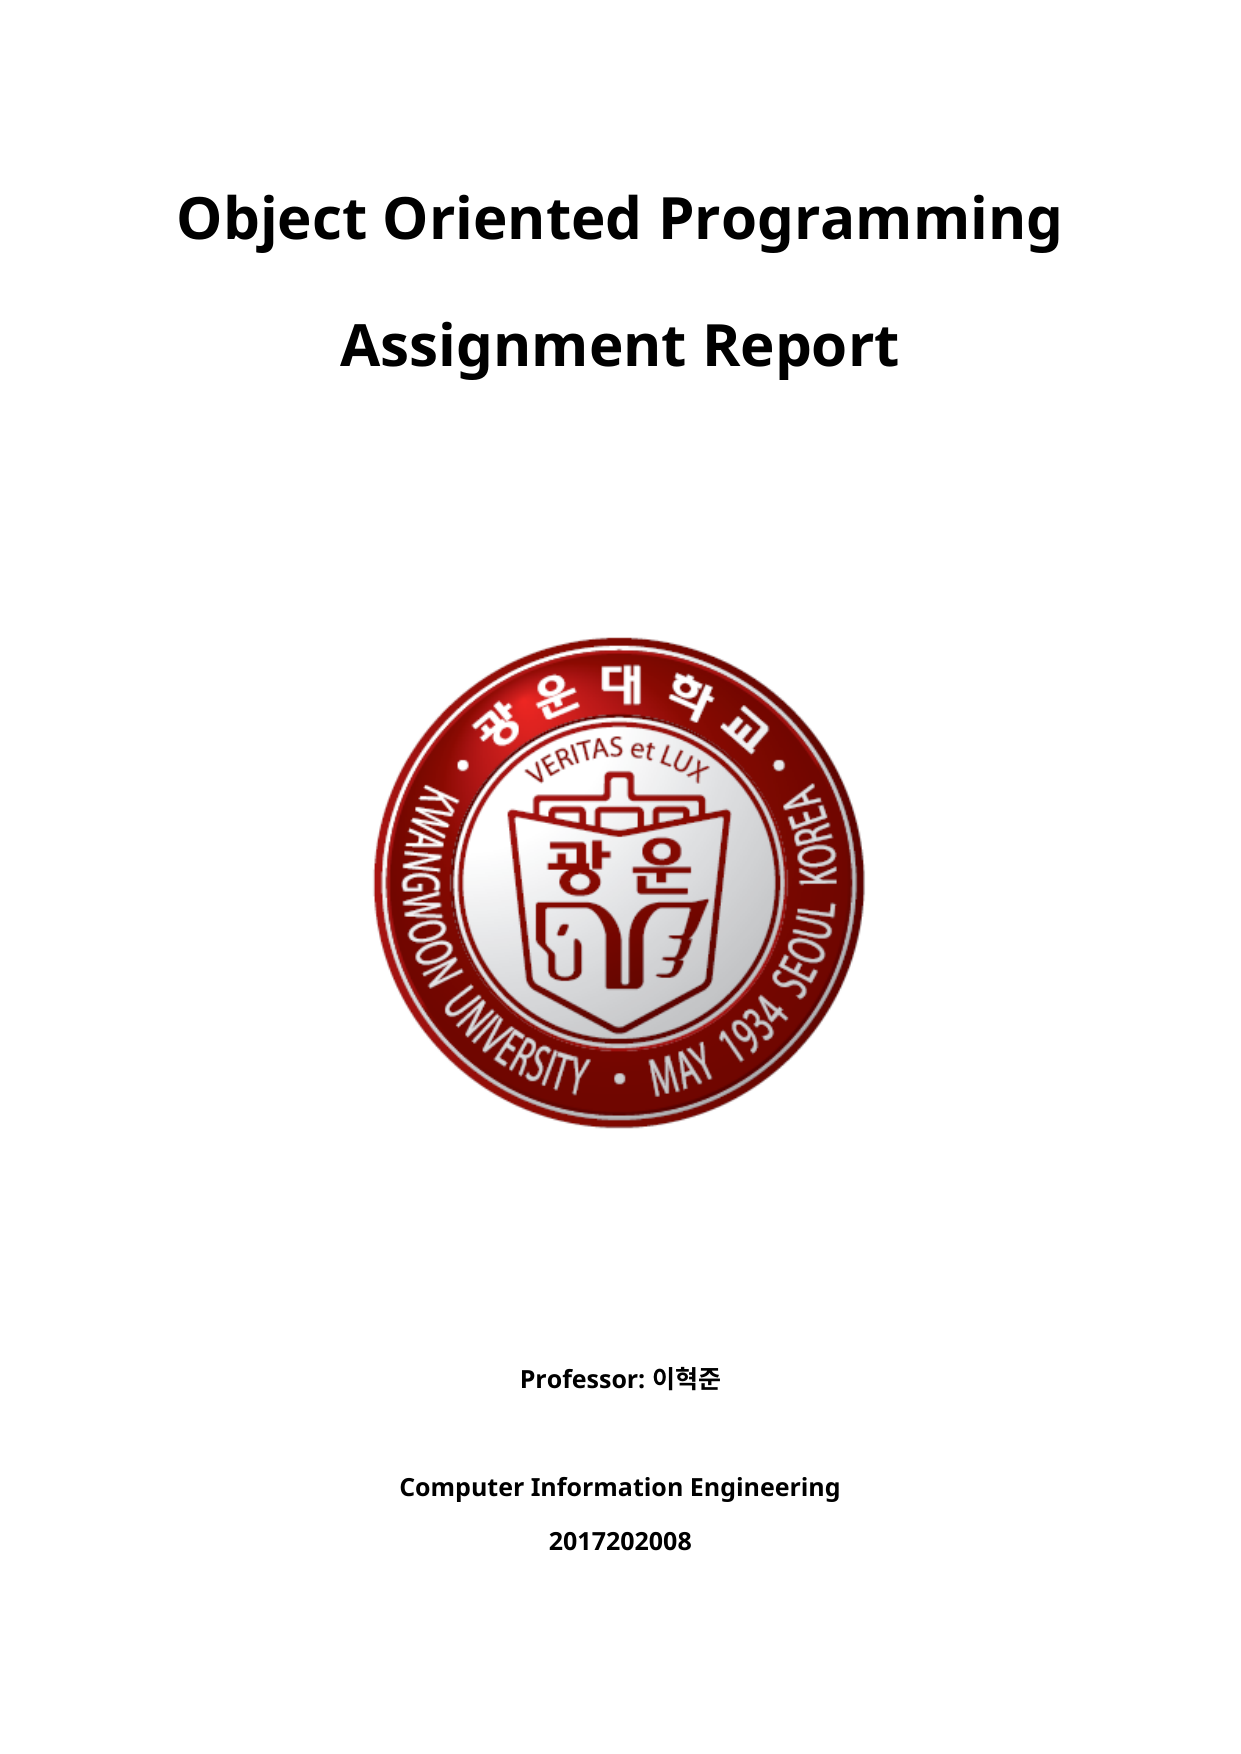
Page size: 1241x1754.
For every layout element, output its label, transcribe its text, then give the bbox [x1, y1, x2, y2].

text Professor: 이혁준 [150, 1359, 1090, 1396]
picture [353, 622, 887, 1144]
text Computer Information Engineering [150, 1469, 1090, 1503]
text 2017202008 [150, 1524, 1090, 1558]
text Object Oriented Programming Assignment Report [150, 177, 1090, 384]
